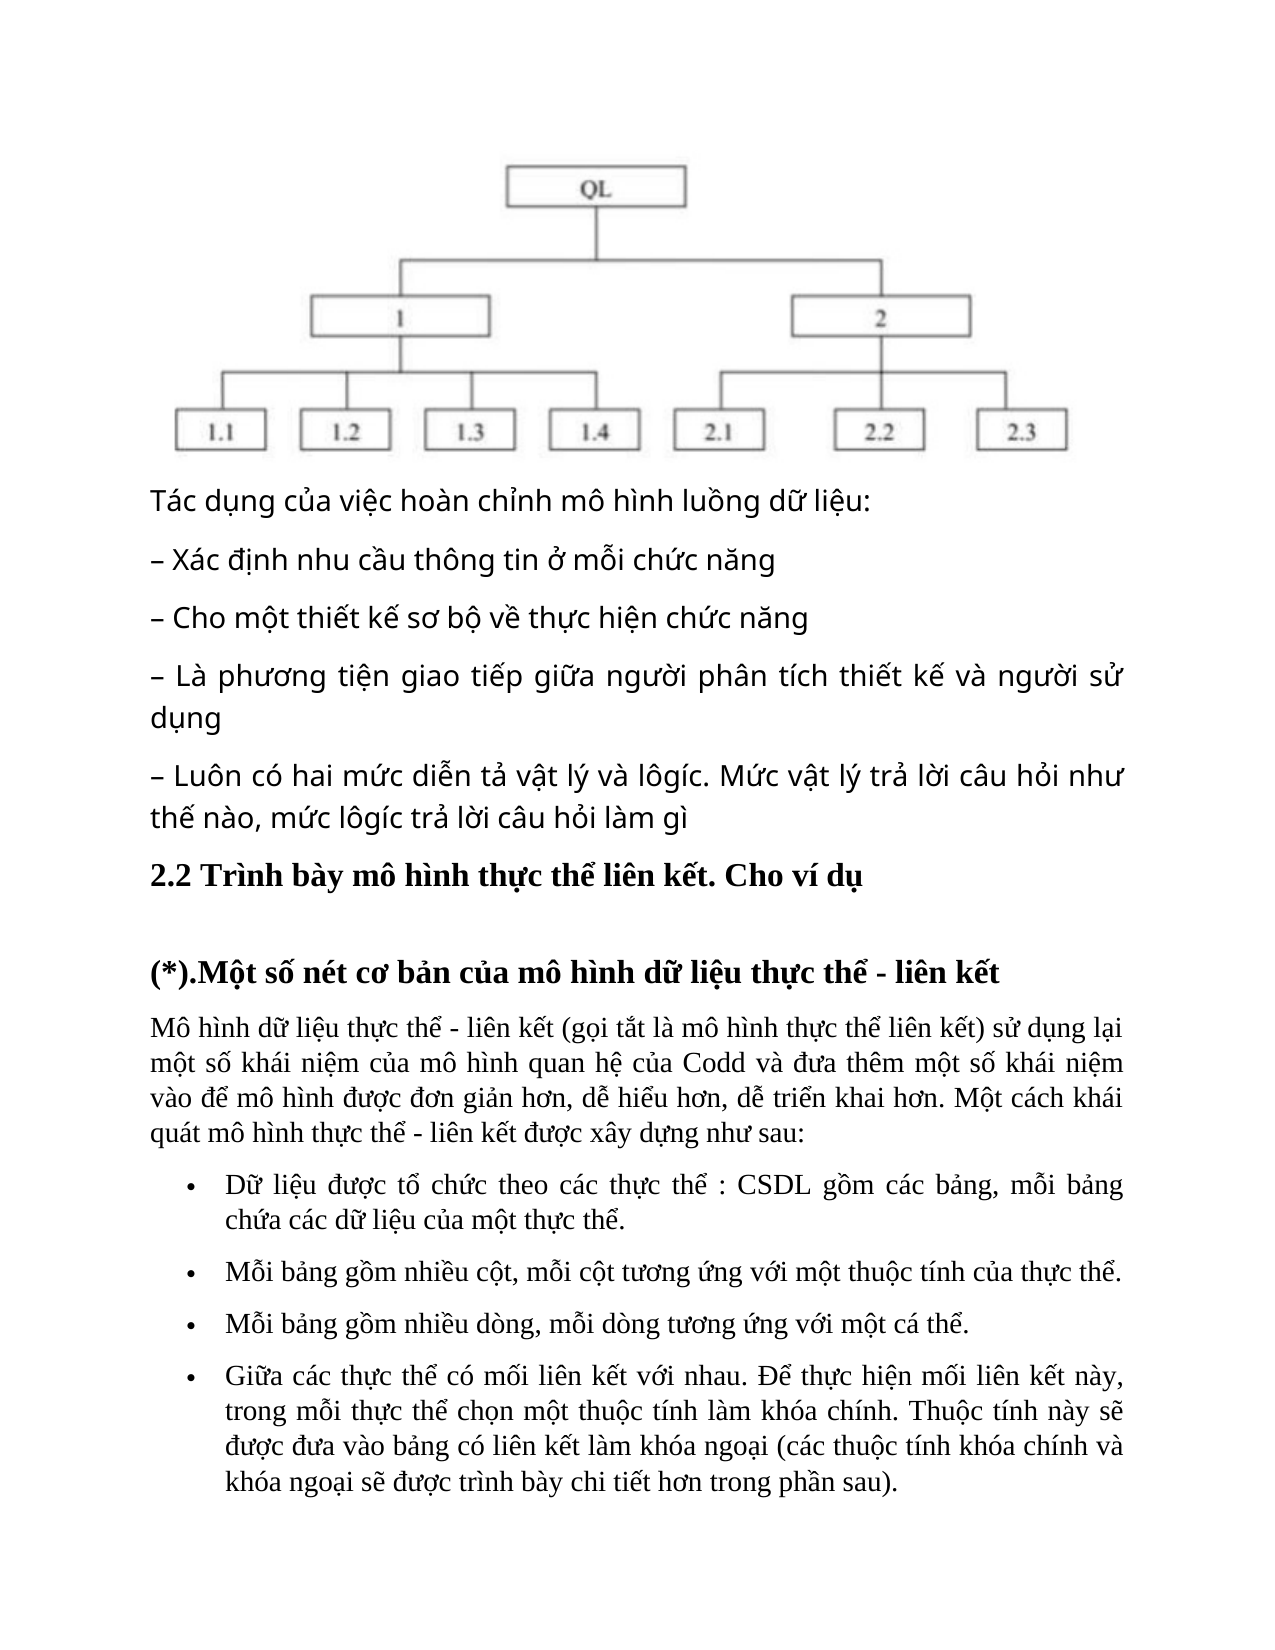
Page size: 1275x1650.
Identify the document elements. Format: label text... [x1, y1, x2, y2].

text – Luôn có hai mức diễn tả vật lý và lôgíc. Mức vật lý trả lời câu hỏi như thế nào, mức lôgíc trả lời câu hỏi làm gì [150, 756, 1125, 837]
list Mỗi bảng gồm nhiều dòng, mỗi dòng tương ứng với một cá thể. [187, 1306, 1125, 1340]
picture [150, 150, 1080, 463]
text 2.2 Trình bày mô hình thực thể liên kết. Cho ví dụ [150, 856, 1125, 894]
text Tác dụng của việc hoàn chỉnh mô hình luồng dữ liệu: [150, 481, 1125, 520]
list Dữ liệu được tổ chức theo các thực thể : CSDL gồm các bảng, mỗi bảng chứa các dữ liệu của một thực thể. [187, 1167, 1125, 1236]
text – Xác định nhu cầu thông tin ở mỗi chức năng [150, 539, 1125, 579]
list Giữa các thực thể có mối liên kết với nhau. Để thực hiện mối liên kết này, trong mỗi thực thể chọn một thuộc tính làm khóa chính. Thuộc tính này sẽ được đưa vào bảng có liên kết làm khóa ngoại (các thuộc tính khóa chính và khóa ngoại sẽ được trình bày chi tiết hơn trong phần sau). [187, 1358, 1125, 1497]
text – Là phương tiện giao tiếp giữa người phân tích thiết kế và người sử dụng [150, 656, 1125, 737]
list Mỗi bảng gồm nhiều cột, mỗi cột tương ứng với một thuộc tính của thực thể. [187, 1254, 1125, 1288]
text – Cho một thiết kế sơ bộ về thực hiện chức năng [150, 597, 1125, 637]
text (*).Một số nét cơ bản của mô hình dữ liệu thực thể - liên kết [150, 913, 1125, 991]
text Mô hình dữ liệu thực thể - liên kết (gọi tắt là mô hình thực thể liên kết) sử dụng lại một số khái niệm của mô hình quan hệ của Codd và đưa thêm một số khái niệm vào để mô hình được đơn giản hơn, dễ hiểu hơn, dễ triển khai hơn. Một cách khái quát mô hình thực thể - liên kết được xây dựng như sau: [150, 1010, 1125, 1149]
